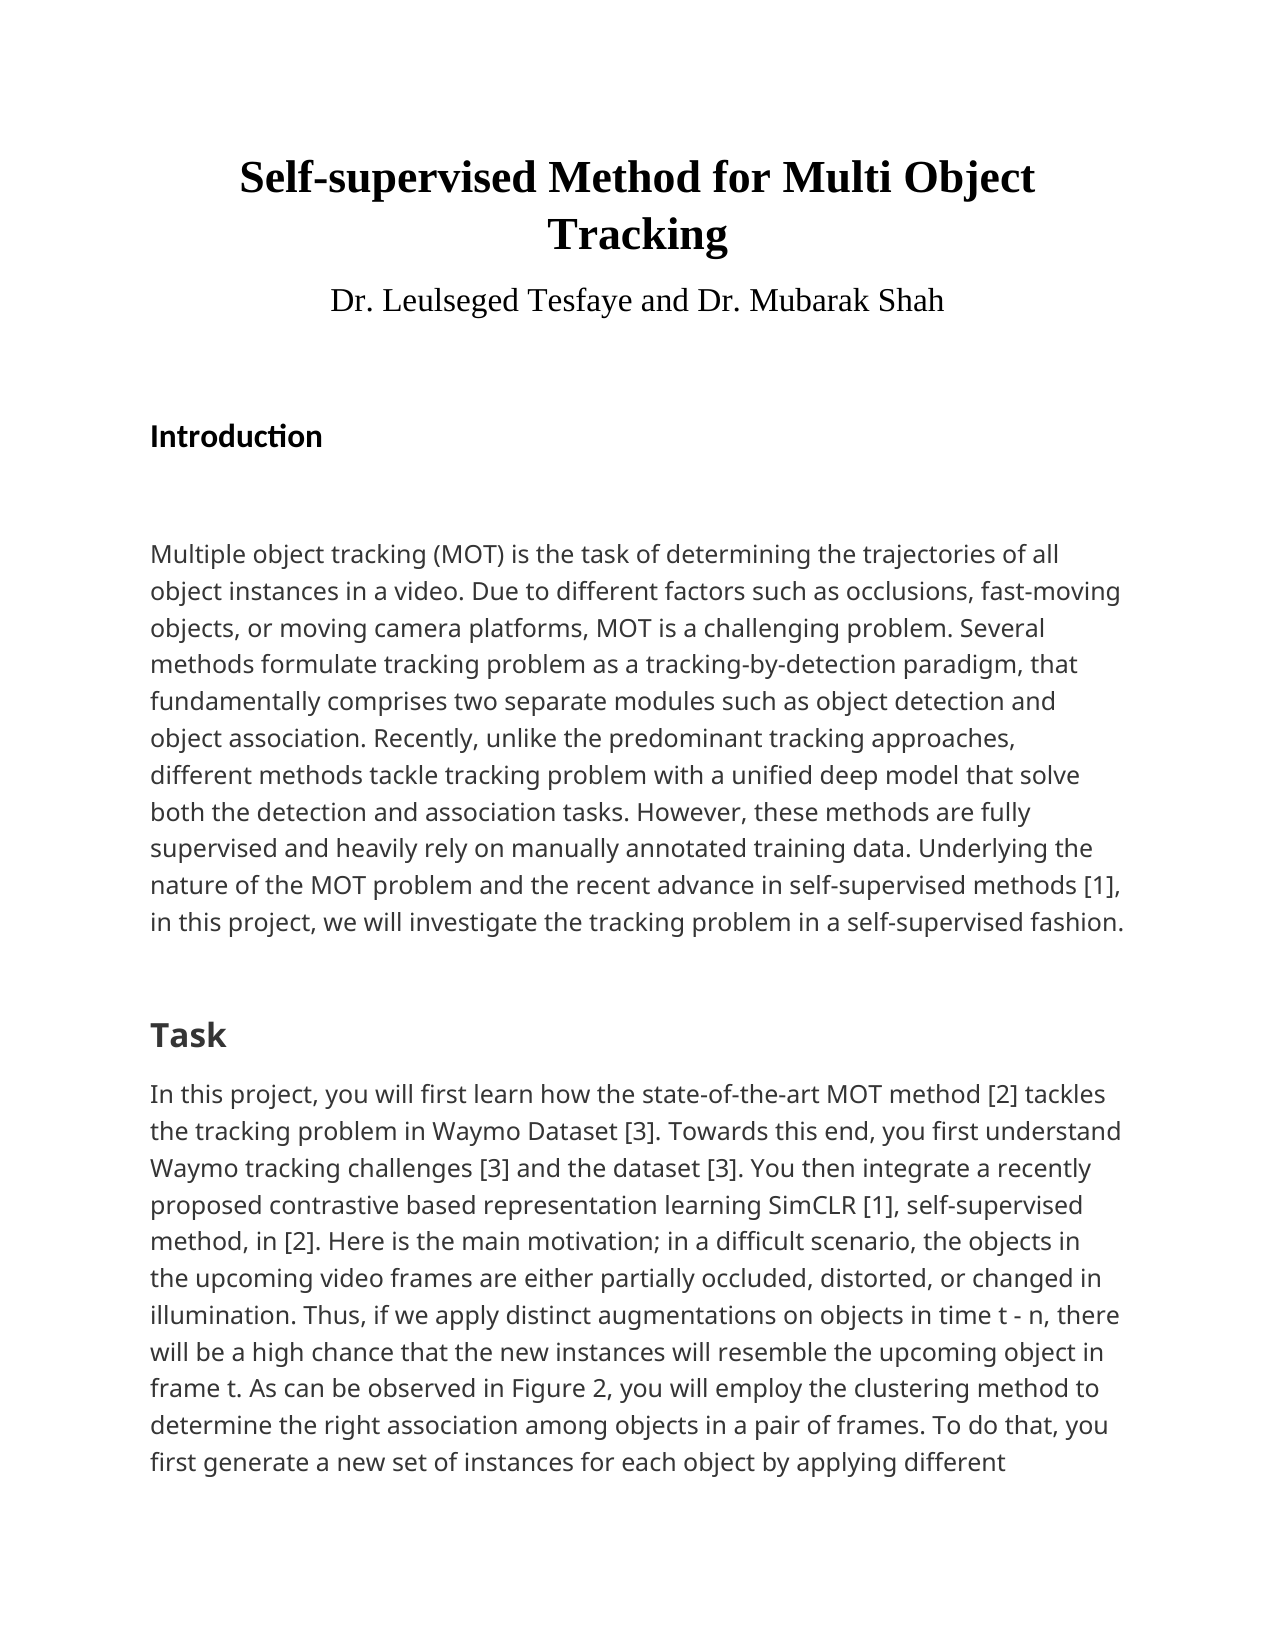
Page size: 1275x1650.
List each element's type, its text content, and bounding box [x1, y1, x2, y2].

text Self-supervised Method for Multi Object Tracking [150, 150, 1125, 259]
text Task [150, 1011, 1125, 1057]
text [150, 1077, 1125, 1479]
text Introduction [150, 416, 1125, 456]
text Multiple object tracking (MOT) is the task of determining the trajectories of all object instances in a video. Due to different factors such as occlusions, fast-moving objects, or moving camera platforms, MOT is a challenging problem. Several methods formulate tracking problem as a tracking-by-detection paradigm, that fundamentally comprises two separate modules such as object detection and object association. Recently, unlike the predominant tracking approaches, different methods tackle tracking problem with a unified deep model that solve both the detection and association tasks. However, these methods are fully supervised and heavily rely on manually annotated training data. Underlying the nature of the MOT problem and the recent advance in self-supervised methods [1], in this project, we will investigate the tracking problem in a self-supervised fashion. [150, 537, 1125, 938]
text Dr. Leulseged Tesfaye and Dr. Mubarak Shah [150, 280, 1125, 319]
